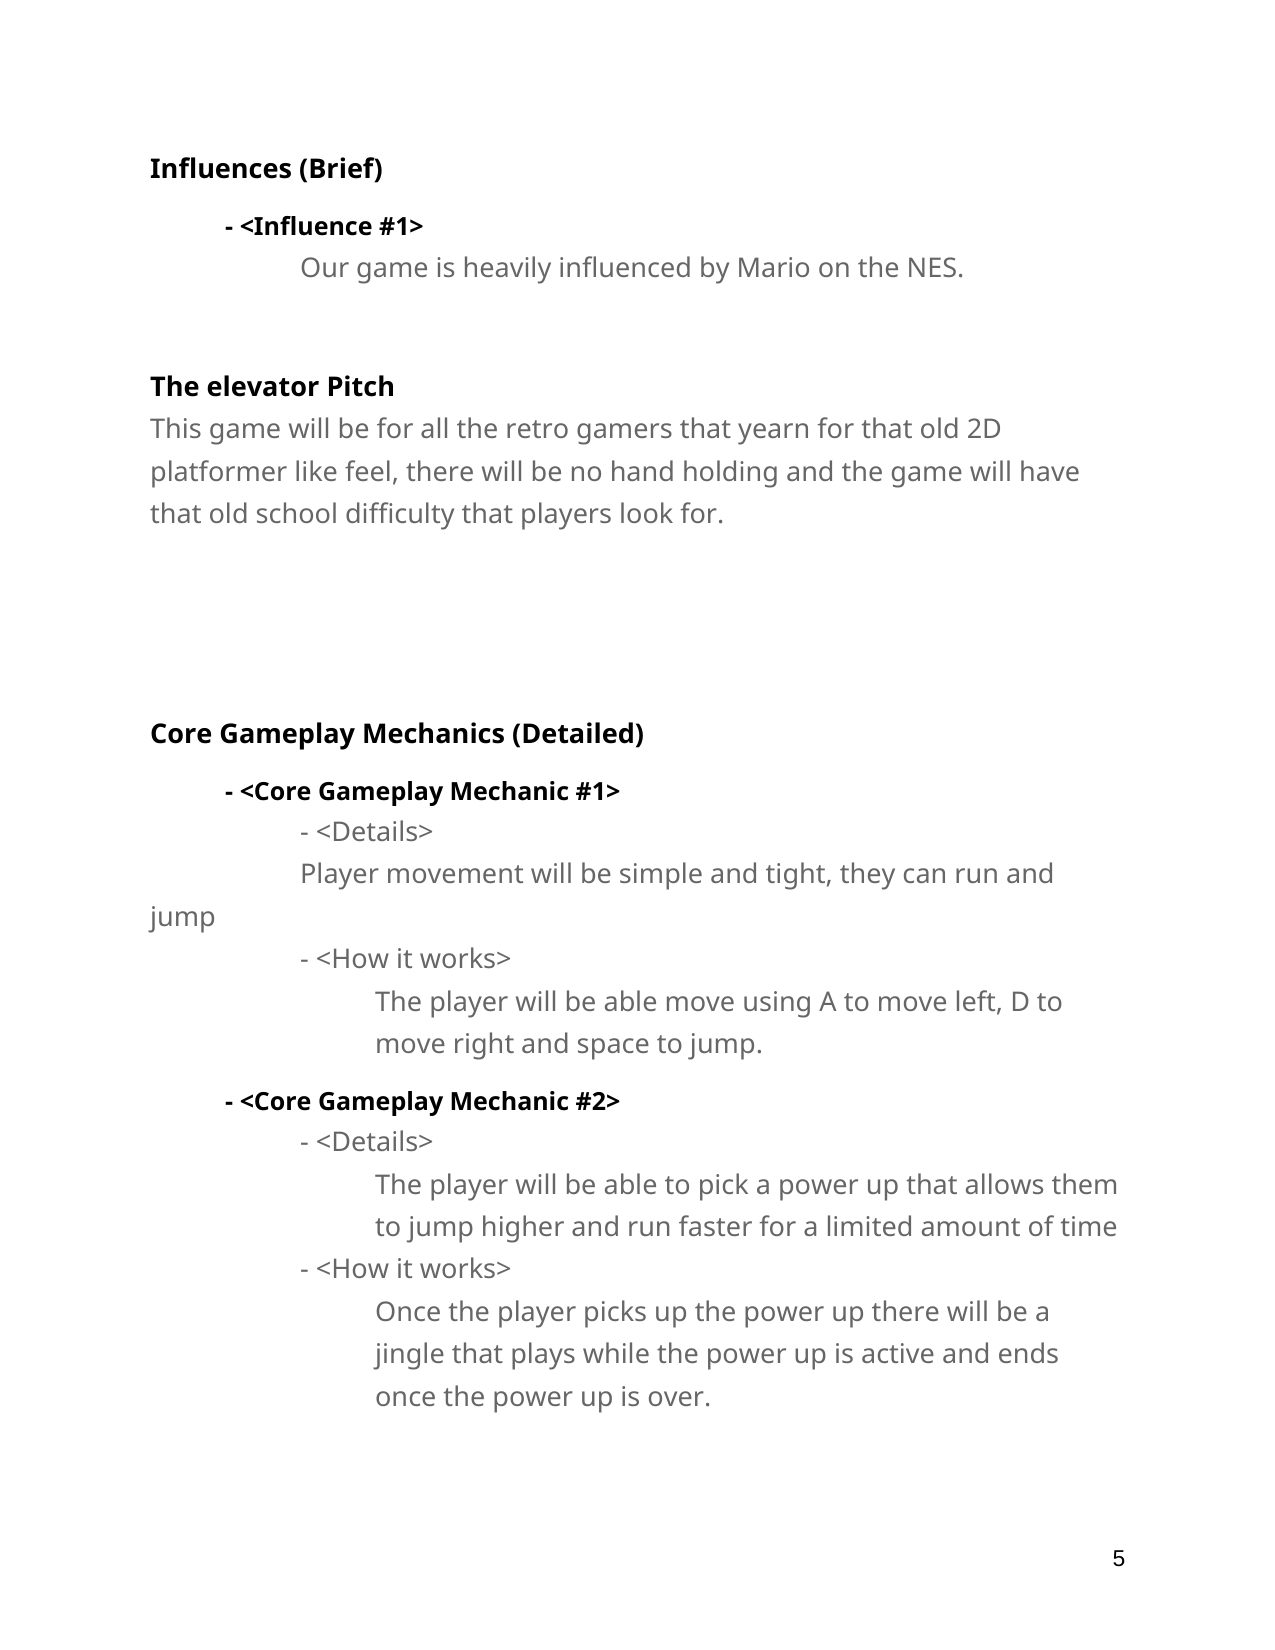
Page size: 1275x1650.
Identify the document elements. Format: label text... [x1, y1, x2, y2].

text Our game is heavily influenced by Mario on the NES. [150, 248, 1125, 285]
text The player will be able to pick a power up that allows them to jump higher and run faster for a limited amount of time [375, 1165, 1125, 1244]
text Player movement will be simple and tight, they can run and jump [150, 855, 1125, 934]
text - <How it works> [150, 940, 1125, 977]
text - <How it works> [150, 1250, 1125, 1287]
text This game will be for all the retro gamers that yearn for that old 2D platformer like feel, there will be no hand holding and the game will have that old school difficulty that players look for. [150, 410, 1125, 531]
subtitle Influences (Brief) [150, 150, 1125, 187]
text - <Details> [150, 813, 1125, 849]
subtitle - <Core Gameplay Mechanic #1> [150, 773, 1125, 807]
subtitle Core Gameplay Mechanics (Detailed) [150, 714, 1125, 751]
subtitle The elevator Pitch [150, 367, 1125, 404]
subtitle - <Influence #1> [150, 209, 1125, 243]
text - <Details> [150, 1123, 1125, 1160]
text The player will be able move using A to move left, D to move right and space to jump. [375, 982, 1125, 1061]
subtitle - <Core Gameplay Mechanic #2> [150, 1084, 1125, 1118]
text Once the player picks up the power up there will be a jingle that plays while the power up is active and ends once the power up is over. [375, 1292, 1125, 1414]
